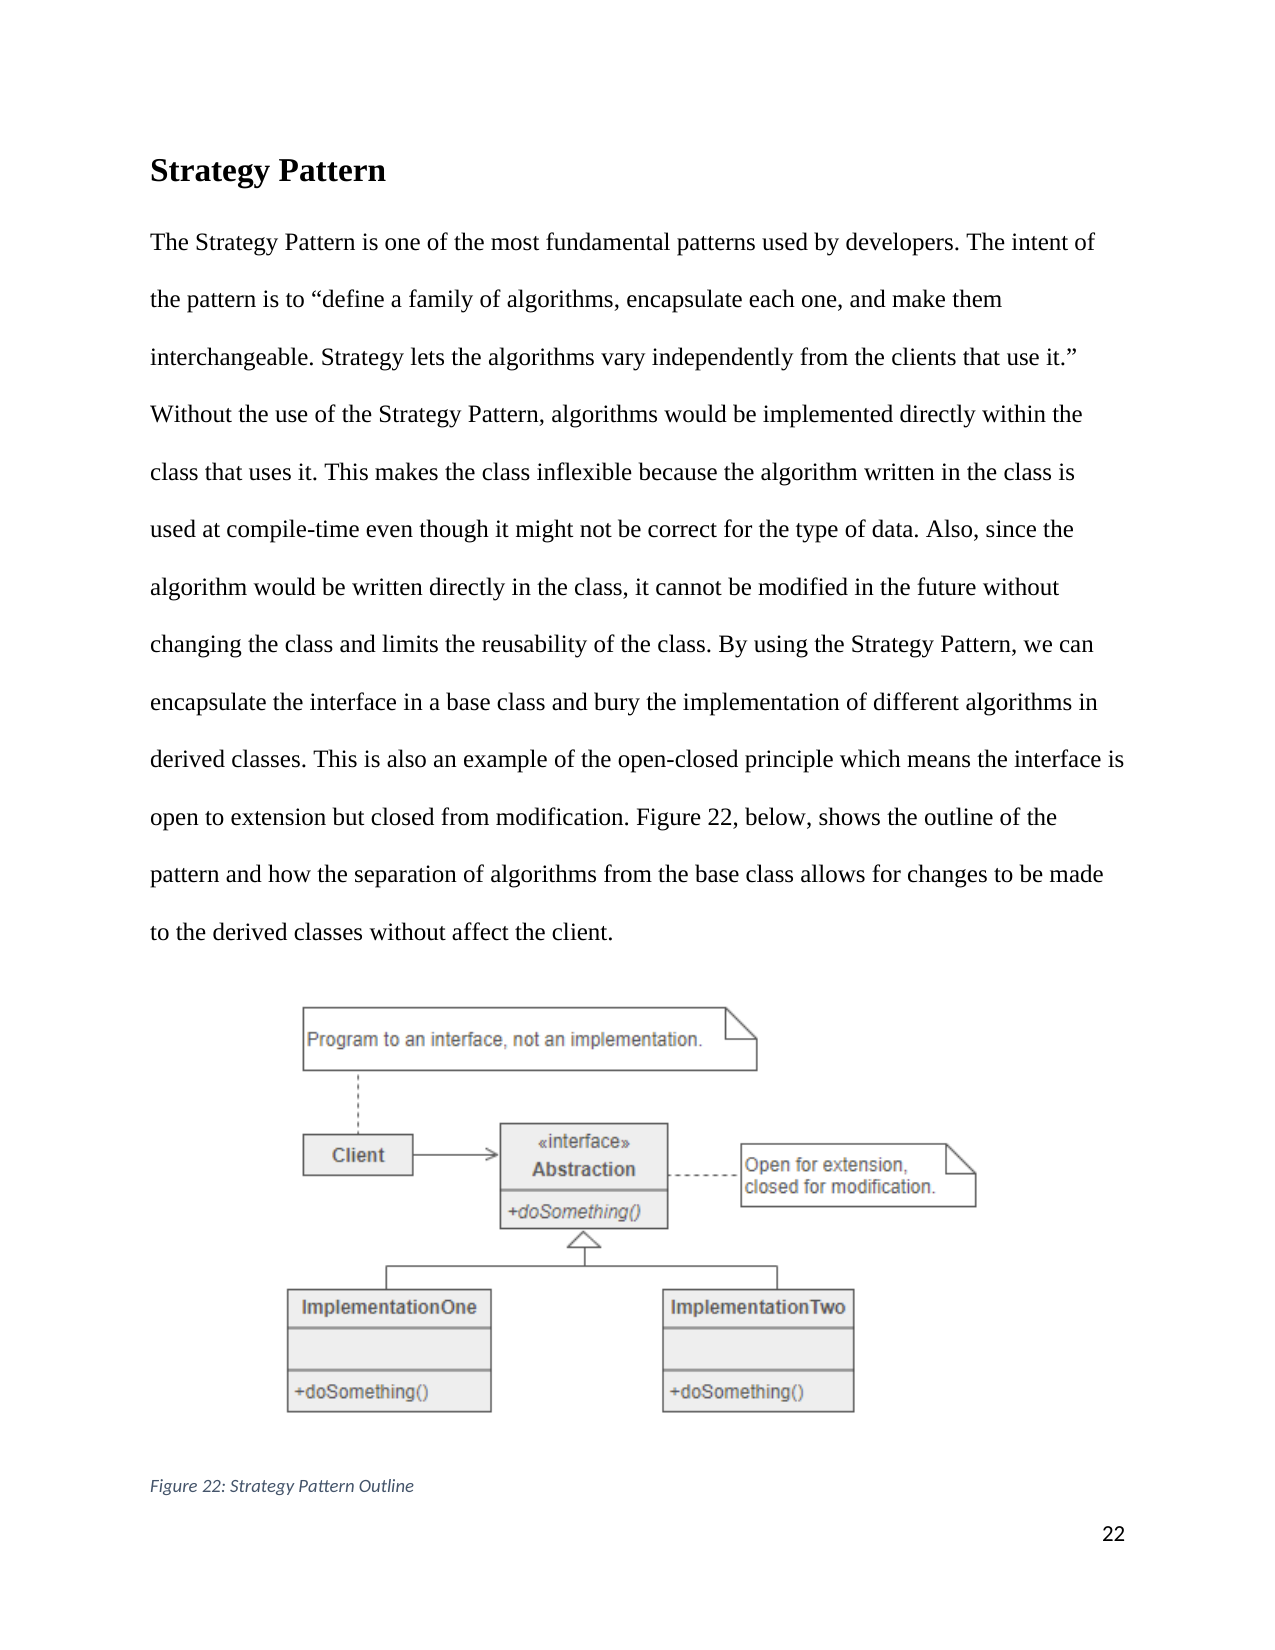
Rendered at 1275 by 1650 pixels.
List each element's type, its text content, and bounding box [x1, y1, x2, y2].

text The Strategy Pattern is one of the most fundamental patterns used by developers. The intent of the pattern is to “define a family of algorithms, encapsulate each one, and make them interchangeable. Strategy lets the algorithms vary independently from the clients that use it.” Without the use of the Strategy Pattern, algorithms would be implemented directly within the class that uses it. This makes the class inflexible because the algorithm written in the class is used at compile-time even though it might not be correct for the type of data. Also, since the algorithm would be written directly in the class, it cannot be modified in the future without changing the class and limits the reusability of the class. By using the Strategy Pattern, we can encapsulate the interface in a base class and bury the implementation of different algorithms in derived classes. This is also an example of the open-closed principle which means the interface is open to extension but closed from modification. Figure 22, below, shows the outline of the pattern and how the separation of algorithms from the base class allows for changes to be made to the derived classes without affect the client. [150, 227, 1125, 945]
subtitle Strategy Pattern [150, 150, 1125, 188]
picture [281, 990, 994, 1430]
